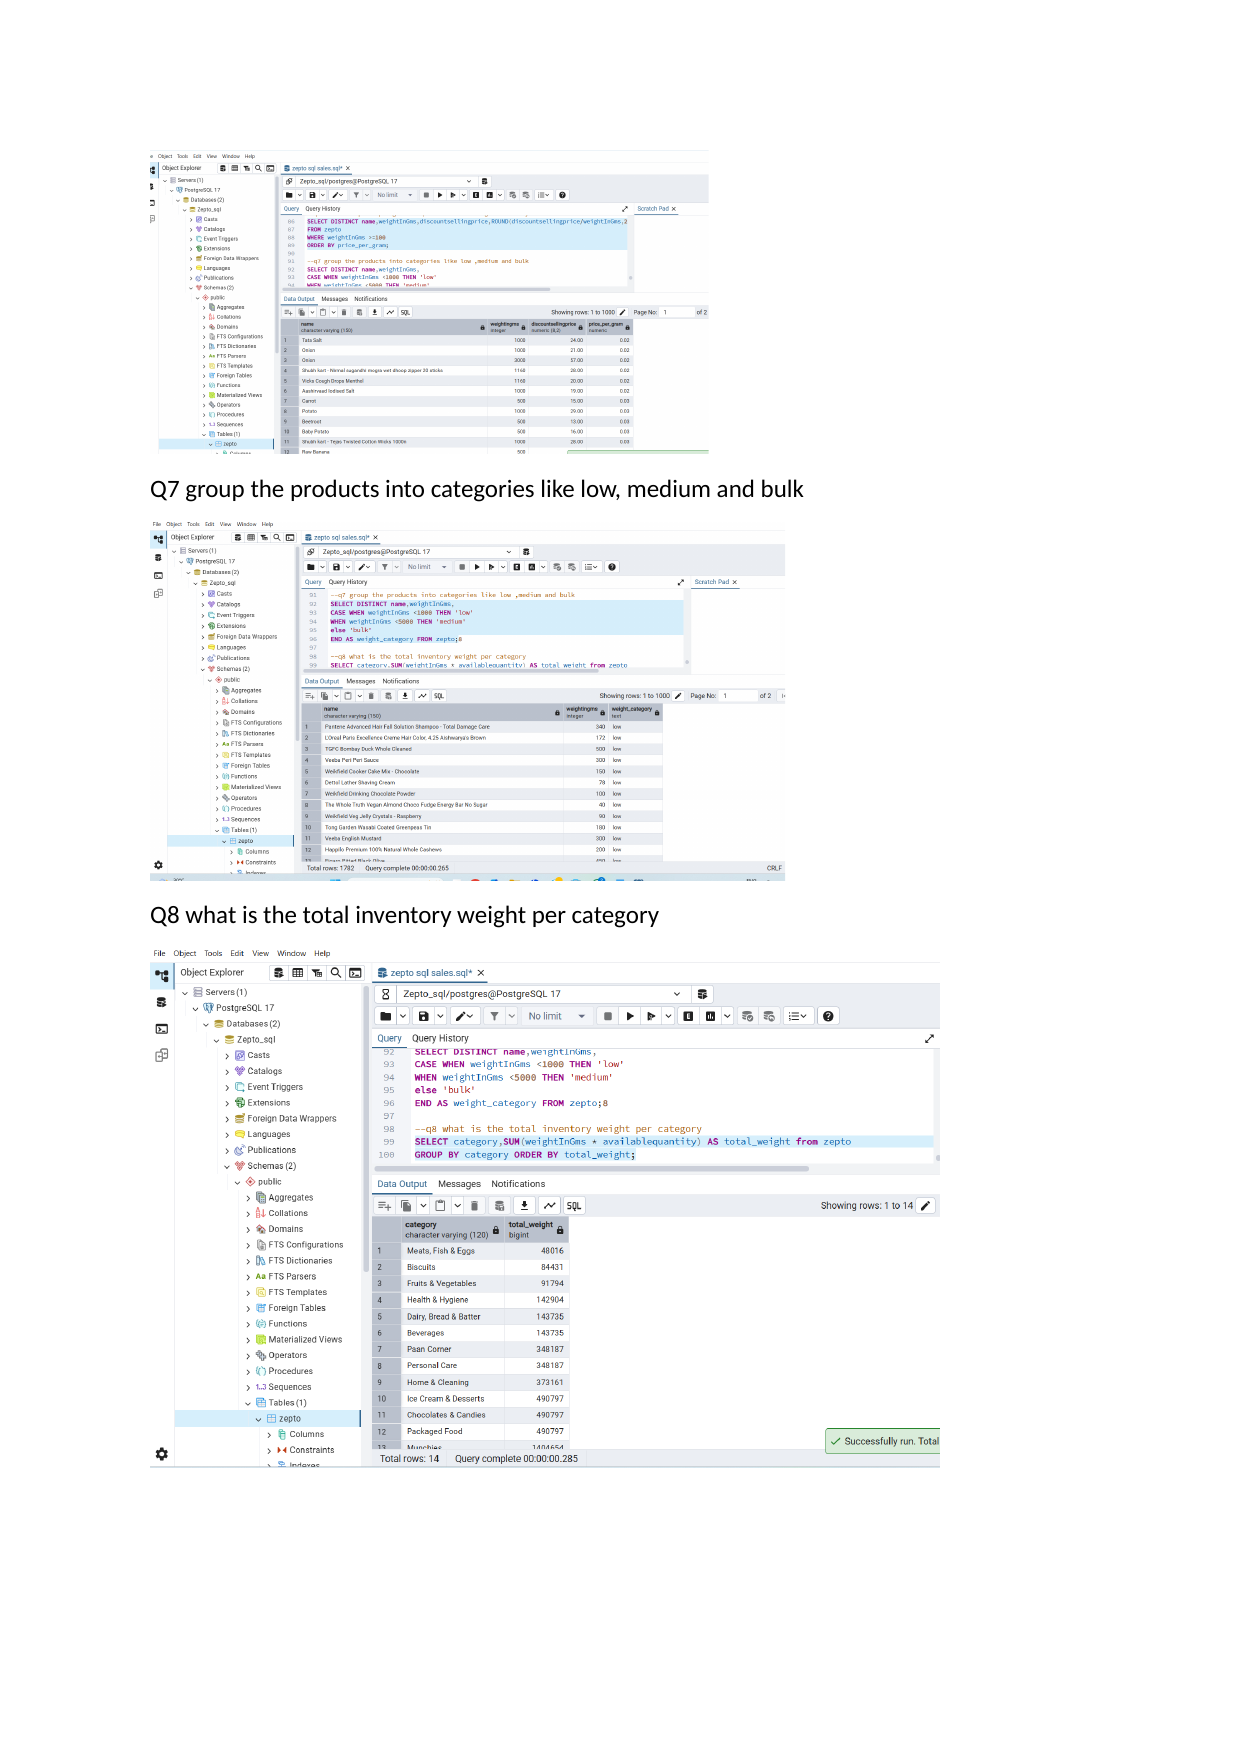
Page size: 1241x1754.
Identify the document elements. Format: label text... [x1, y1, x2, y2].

text Q7 group the products into categories like low, medium and bulk [150, 473, 1090, 503]
picture [150, 522, 786, 881]
text Q8 what is the total inventory weight per category [150, 899, 1090, 930]
picture [150, 150, 709, 454]
picture [150, 948, 940, 1468]
